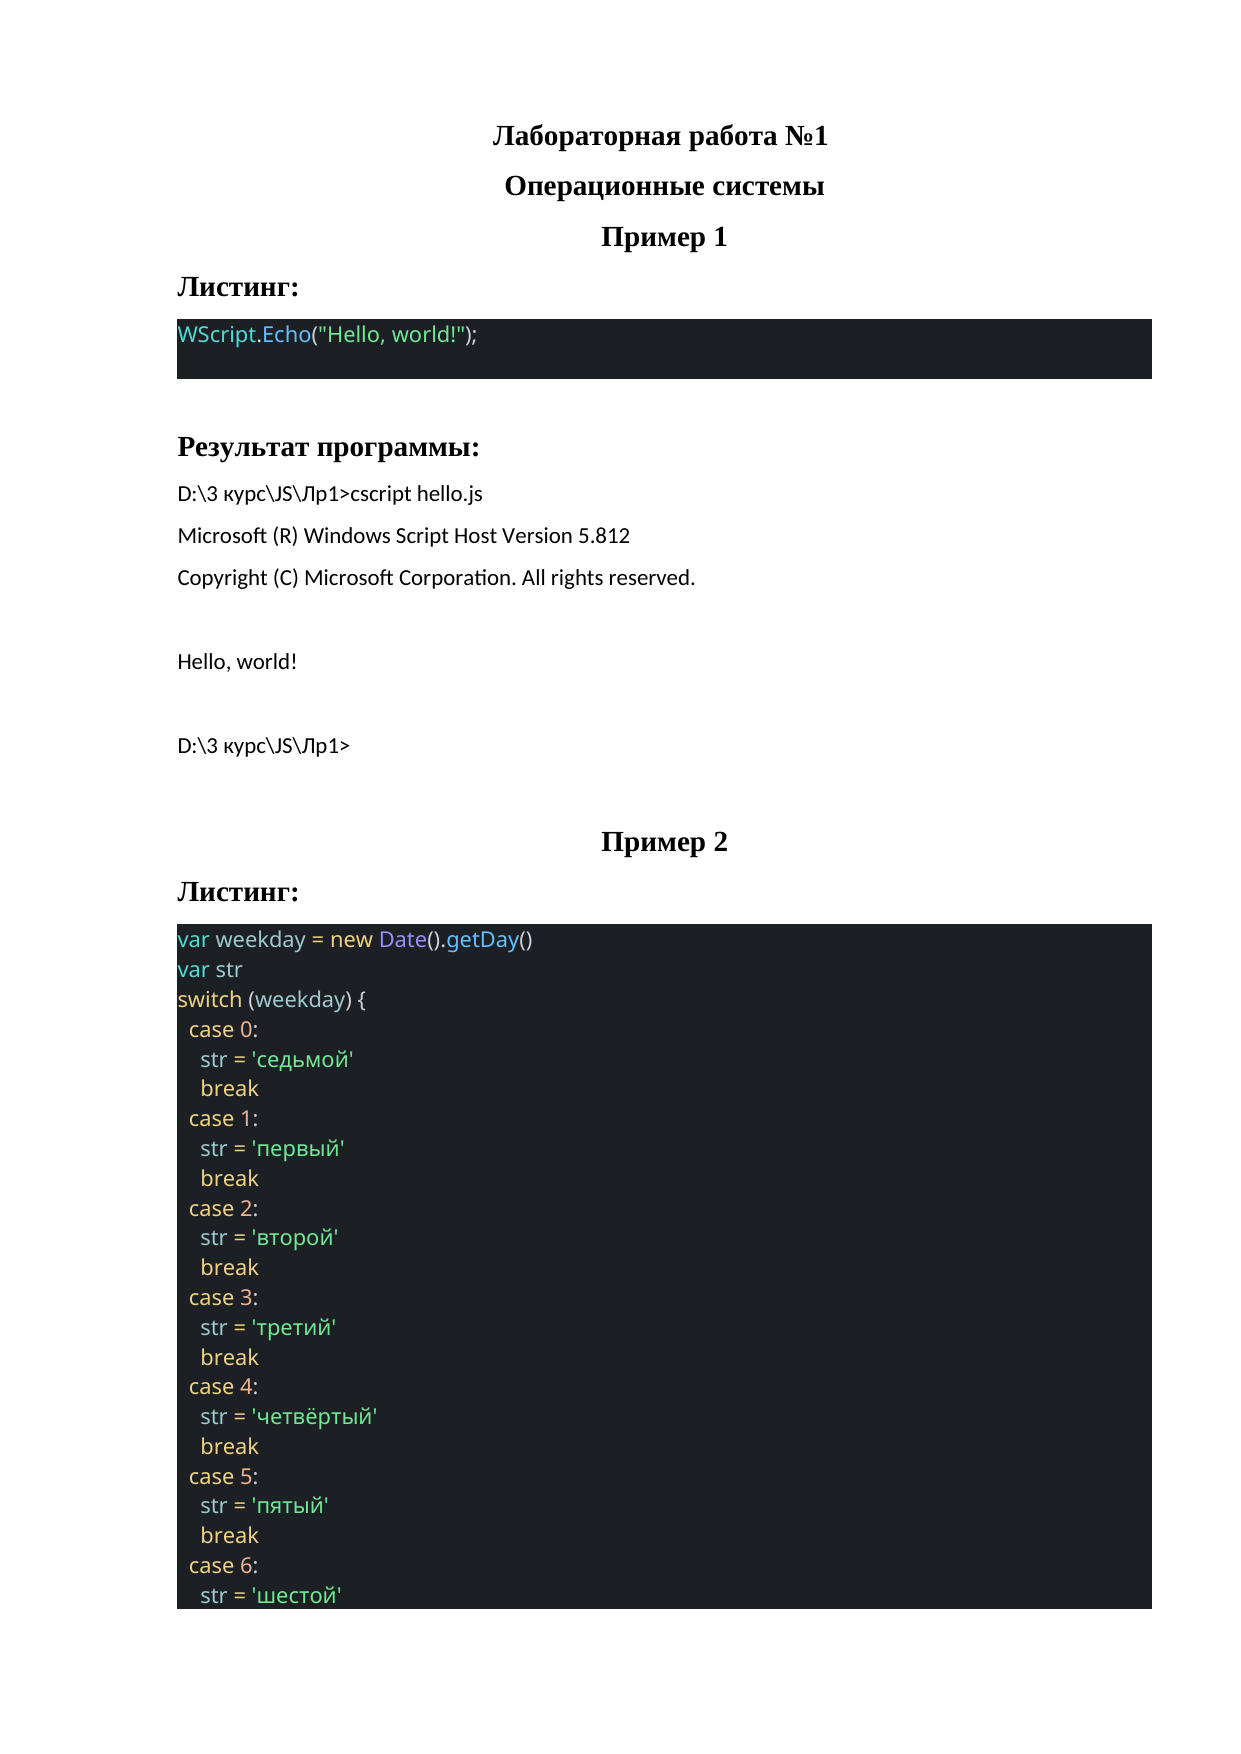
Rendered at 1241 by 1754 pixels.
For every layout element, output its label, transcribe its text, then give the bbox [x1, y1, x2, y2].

text case 4: [177, 1371, 1152, 1401]
text Лабораторная работа №1 Операционные системы Пример 1 [177, 118, 1152, 252]
text var weekday = new Date().getDay() [177, 924, 1152, 954]
text Листинг: [177, 874, 1152, 908]
text break [177, 1073, 1152, 1103]
text str = 'пятый' [177, 1490, 1152, 1520]
text str = 'шестой' [177, 1580, 1152, 1609]
text Copyright (C) Microsoft Corporation. All rights reserved. [177, 563, 1152, 592]
text var str [177, 954, 1152, 984]
text Hello, world! [177, 647, 1152, 676]
text break [177, 1341, 1152, 1371]
text Результат программы: [177, 429, 1152, 463]
text str = 'третий' [177, 1312, 1152, 1341]
text case 0: [177, 1014, 1152, 1043]
text str = 'первый' [177, 1133, 1152, 1163]
text WScript.Echo("Hello, world!"); [177, 319, 1152, 349]
text case 2: [177, 1192, 1152, 1222]
text break [177, 1520, 1152, 1550]
text D:\3 курс\JS\Лр1> [177, 731, 1152, 759]
text case 5: [177, 1461, 1152, 1490]
text case 1: [177, 1103, 1152, 1133]
text D:\3 курс\JS\Лр1>cscript hello.js [177, 479, 1152, 508]
text str = 'второй' [177, 1222, 1152, 1252]
text case 6: [177, 1550, 1152, 1580]
text break [177, 1163, 1152, 1192]
text switch (weekday) { [177, 984, 1152, 1014]
text Пример 2 [177, 824, 1152, 857]
text str = 'четвёртый' [177, 1401, 1152, 1431]
text str = 'седьмой' [177, 1043, 1152, 1073]
text case 3: [177, 1282, 1152, 1312]
text break [177, 1252, 1152, 1282]
text break [177, 1431, 1152, 1461]
text Microsoft (R) Windows Script Host Version 5.812 [177, 522, 1152, 549]
text Листинг: [177, 269, 1152, 303]
